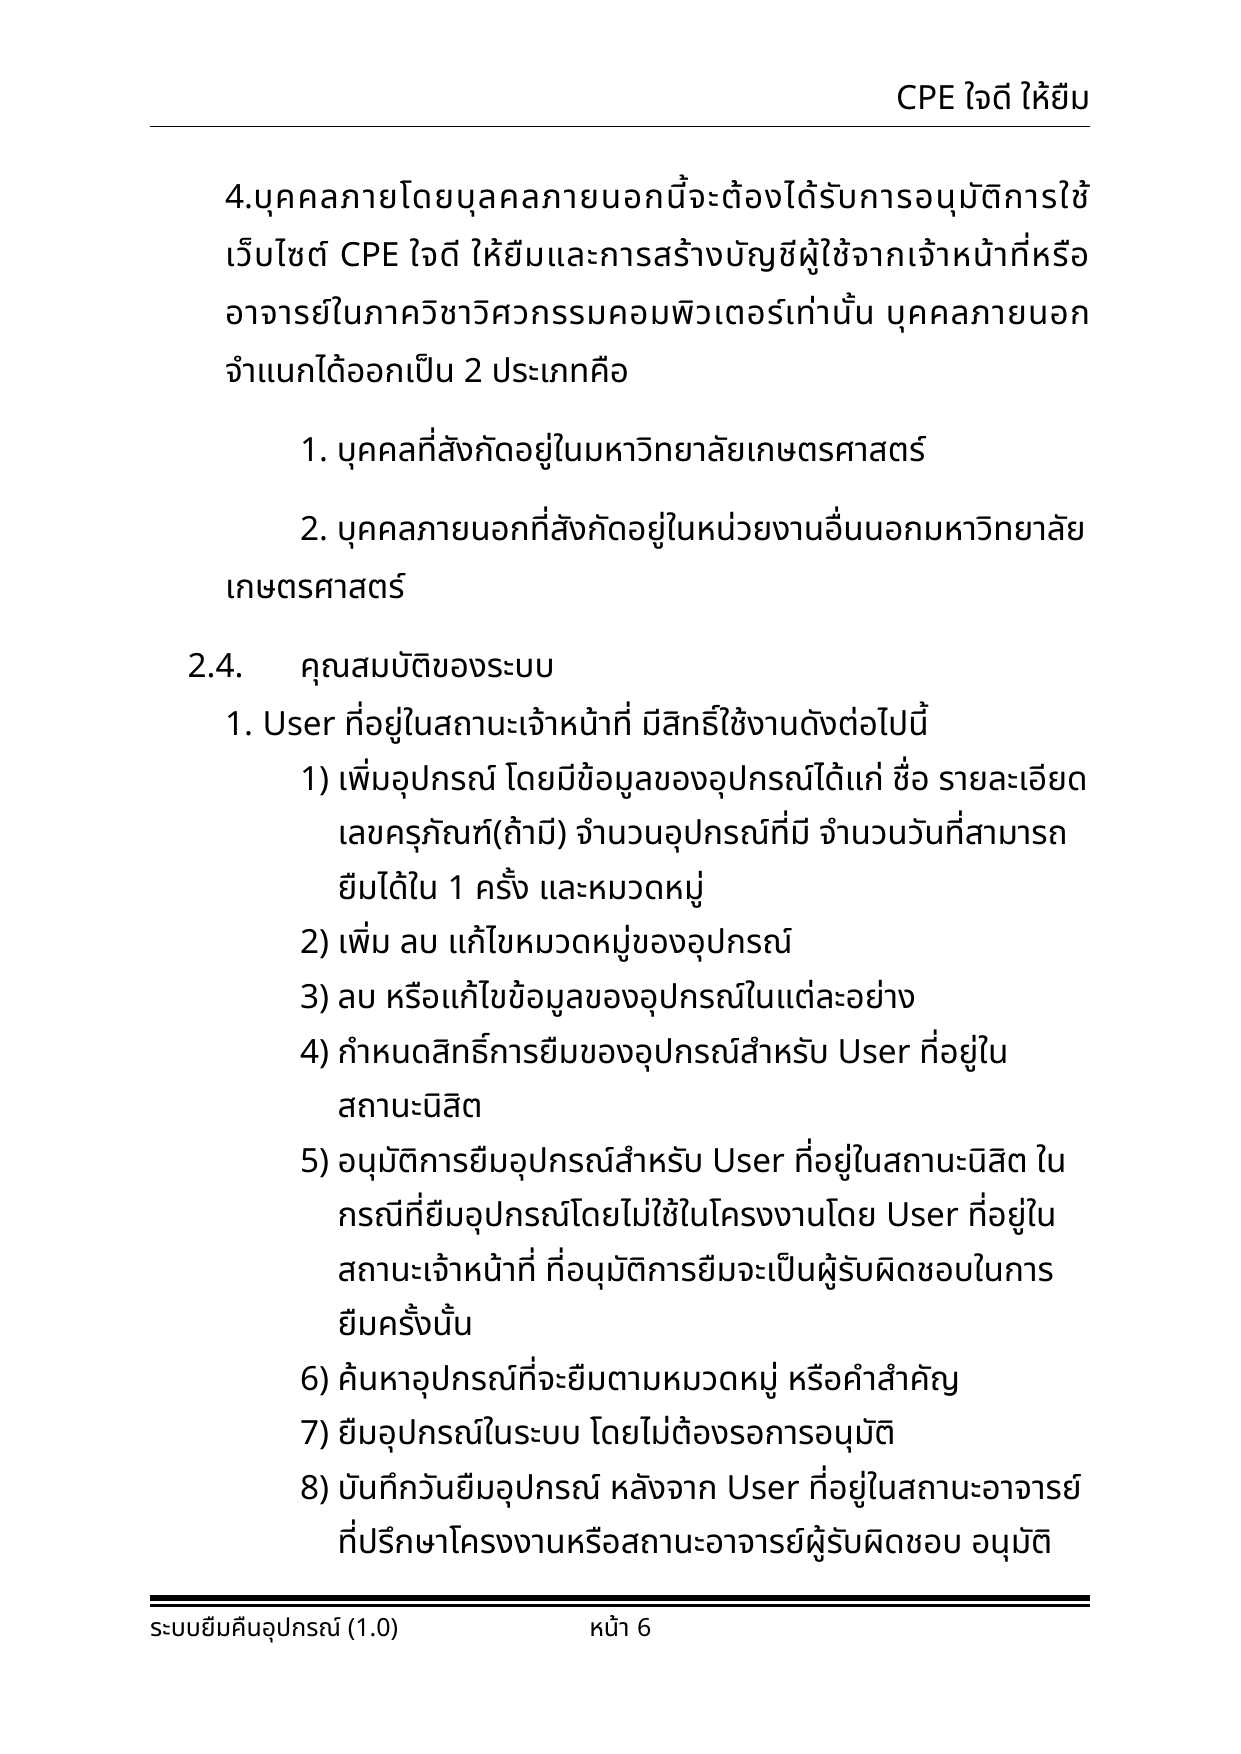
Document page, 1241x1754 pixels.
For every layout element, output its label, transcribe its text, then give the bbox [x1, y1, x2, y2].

text 2. บุคคลภายนอกที่สังกัดอยู่ในหน่วยงานอื่นนอกมหาวิทยาลัยเกษตรศาสตร์ [225, 505, 1090, 613]
text 4.บุคคลภายโดยบุลคลภายนอกนี้จะต้องได้รับการอนุมัติการใช้เว็บไซต์ CPE ใจดี ให้ยืมและการสร้างบัญชีผู้ใช้จากเจ้าหน้าที่หรืออาจารย์ในภาควิชาวิศวกรรมคอมพิวเตอร์เท่านั้น บุคคลภายนอกจำแนกได้ออกเป็น 2 ประเภทคือ [225, 173, 1090, 398]
list คุณสมบัติของระบบ [187, 642, 1090, 692]
text 1. บุคคลที่สังกัดอยู่ในมหาวิทยาลัยเกษตรศาสตร์ [150, 426, 1090, 477]
